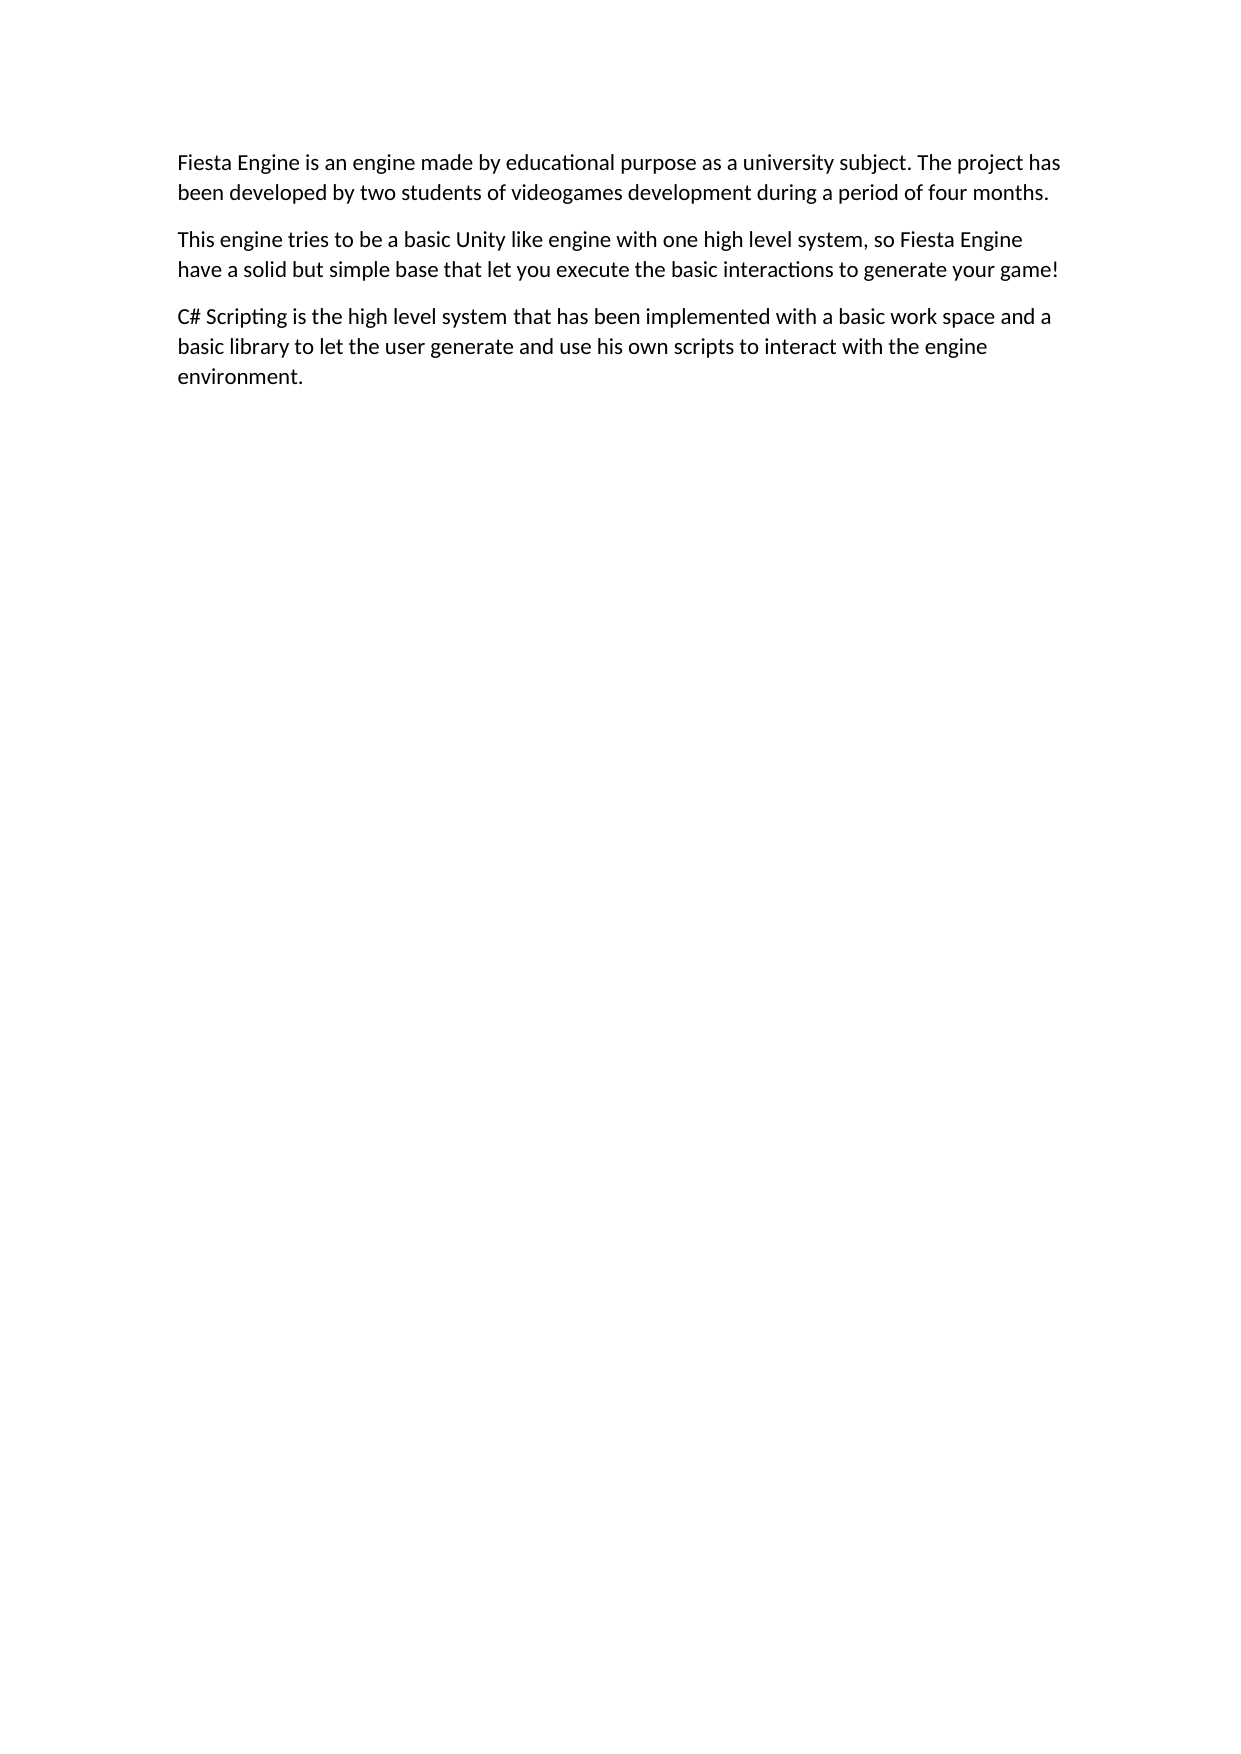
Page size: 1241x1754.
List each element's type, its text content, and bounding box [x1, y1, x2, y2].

text C# Scripting is the high level system that has been implemented with a basic work space and a basic library to let the user generate and use his own scripts to interact with the engine environment. [177, 302, 1063, 390]
text This engine tries to be a basic Unity like engine with one high level system, so Fiesta Engine have a solid but simple base that let you execute the basic interactions to generate your game! [177, 225, 1063, 283]
text Fiesta Engine is an engine made by educational purpose as a university subject. The project has been developed by two students of videogames development during a period of four months. [177, 148, 1063, 206]
